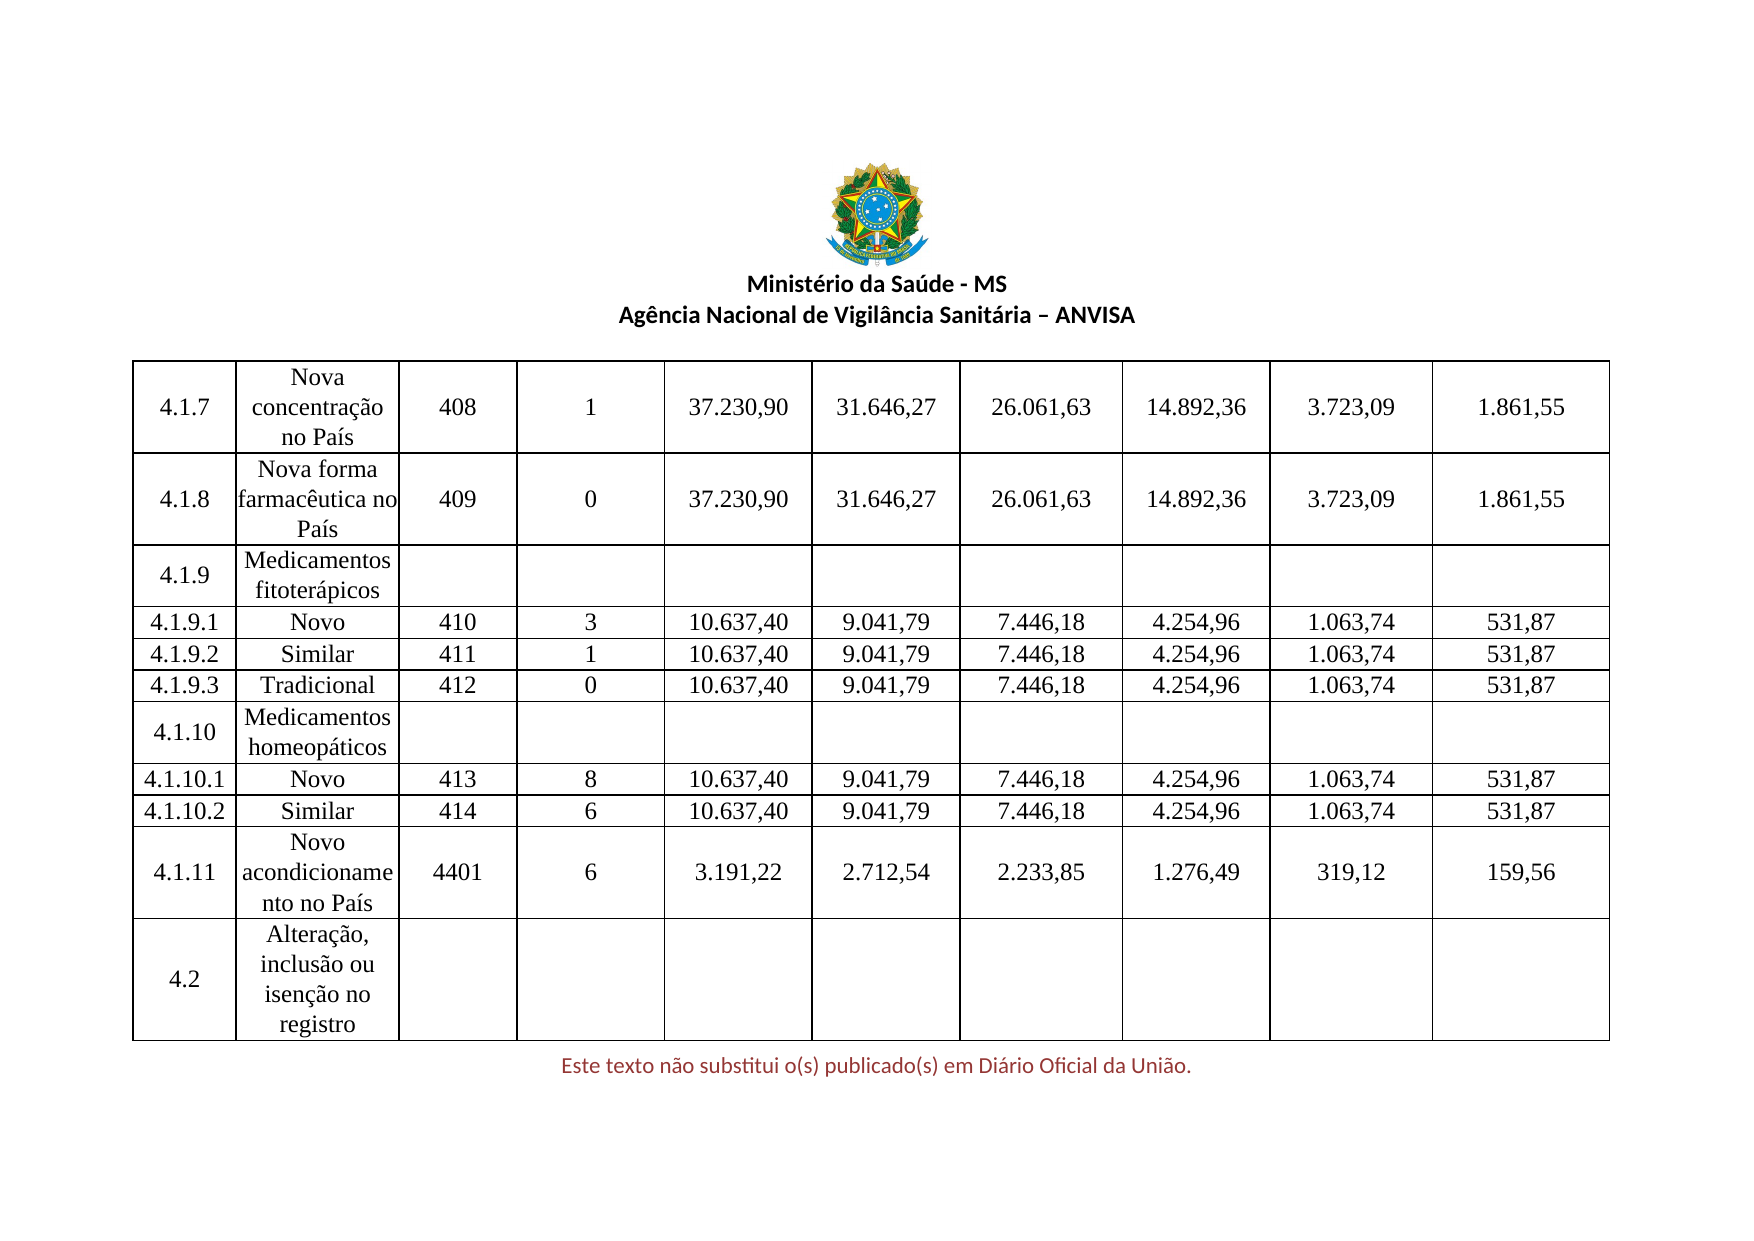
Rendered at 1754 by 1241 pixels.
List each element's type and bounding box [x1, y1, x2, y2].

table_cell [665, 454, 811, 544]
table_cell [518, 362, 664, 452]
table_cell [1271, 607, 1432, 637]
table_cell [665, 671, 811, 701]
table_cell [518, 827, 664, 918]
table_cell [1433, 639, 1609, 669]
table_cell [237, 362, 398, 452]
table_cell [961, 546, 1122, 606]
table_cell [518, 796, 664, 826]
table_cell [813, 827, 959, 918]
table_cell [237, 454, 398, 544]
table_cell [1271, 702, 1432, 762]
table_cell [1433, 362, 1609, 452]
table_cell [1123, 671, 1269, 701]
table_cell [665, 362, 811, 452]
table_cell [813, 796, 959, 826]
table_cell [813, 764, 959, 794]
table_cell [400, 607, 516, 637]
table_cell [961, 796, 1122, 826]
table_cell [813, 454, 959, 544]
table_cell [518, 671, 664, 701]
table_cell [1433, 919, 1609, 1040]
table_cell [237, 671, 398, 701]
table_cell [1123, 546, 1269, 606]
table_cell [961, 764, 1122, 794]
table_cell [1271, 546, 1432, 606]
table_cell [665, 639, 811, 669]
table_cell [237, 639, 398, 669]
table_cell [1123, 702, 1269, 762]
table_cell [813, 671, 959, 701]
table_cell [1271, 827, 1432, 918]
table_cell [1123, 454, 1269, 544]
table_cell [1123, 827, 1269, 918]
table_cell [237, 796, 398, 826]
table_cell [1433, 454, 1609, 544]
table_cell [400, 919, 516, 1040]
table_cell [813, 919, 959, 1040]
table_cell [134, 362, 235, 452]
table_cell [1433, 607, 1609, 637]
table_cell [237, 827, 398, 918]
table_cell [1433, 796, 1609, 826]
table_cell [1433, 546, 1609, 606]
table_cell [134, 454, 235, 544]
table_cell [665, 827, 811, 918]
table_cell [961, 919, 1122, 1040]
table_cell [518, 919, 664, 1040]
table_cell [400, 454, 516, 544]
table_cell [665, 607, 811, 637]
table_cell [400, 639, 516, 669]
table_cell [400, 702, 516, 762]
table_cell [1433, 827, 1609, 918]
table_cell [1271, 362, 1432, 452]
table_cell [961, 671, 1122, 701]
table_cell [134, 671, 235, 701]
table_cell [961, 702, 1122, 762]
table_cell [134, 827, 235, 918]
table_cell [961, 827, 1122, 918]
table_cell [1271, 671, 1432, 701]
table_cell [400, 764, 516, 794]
picture [822, 160, 932, 269]
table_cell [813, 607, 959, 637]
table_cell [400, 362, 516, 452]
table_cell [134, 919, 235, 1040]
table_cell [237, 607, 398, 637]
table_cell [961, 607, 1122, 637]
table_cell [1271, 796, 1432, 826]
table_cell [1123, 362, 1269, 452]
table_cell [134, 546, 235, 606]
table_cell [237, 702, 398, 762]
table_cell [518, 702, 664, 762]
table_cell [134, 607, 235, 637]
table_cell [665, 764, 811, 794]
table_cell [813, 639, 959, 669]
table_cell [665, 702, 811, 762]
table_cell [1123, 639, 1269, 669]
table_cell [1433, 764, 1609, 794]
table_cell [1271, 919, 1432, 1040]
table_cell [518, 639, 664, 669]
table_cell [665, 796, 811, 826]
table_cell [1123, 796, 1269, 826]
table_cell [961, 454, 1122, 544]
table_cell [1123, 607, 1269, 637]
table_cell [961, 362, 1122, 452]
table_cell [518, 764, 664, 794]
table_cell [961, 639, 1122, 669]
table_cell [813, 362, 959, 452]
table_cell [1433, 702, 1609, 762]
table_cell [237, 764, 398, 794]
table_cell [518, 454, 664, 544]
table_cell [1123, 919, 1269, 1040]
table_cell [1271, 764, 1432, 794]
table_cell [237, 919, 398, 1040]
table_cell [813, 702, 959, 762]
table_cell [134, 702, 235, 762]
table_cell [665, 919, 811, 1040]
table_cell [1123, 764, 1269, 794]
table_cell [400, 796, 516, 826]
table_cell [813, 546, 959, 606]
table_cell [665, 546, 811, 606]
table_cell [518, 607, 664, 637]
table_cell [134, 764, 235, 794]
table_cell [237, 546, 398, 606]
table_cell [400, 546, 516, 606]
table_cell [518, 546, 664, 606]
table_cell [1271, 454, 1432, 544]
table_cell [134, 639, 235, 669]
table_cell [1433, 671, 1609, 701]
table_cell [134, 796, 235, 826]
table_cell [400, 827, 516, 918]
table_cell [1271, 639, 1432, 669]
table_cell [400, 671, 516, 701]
